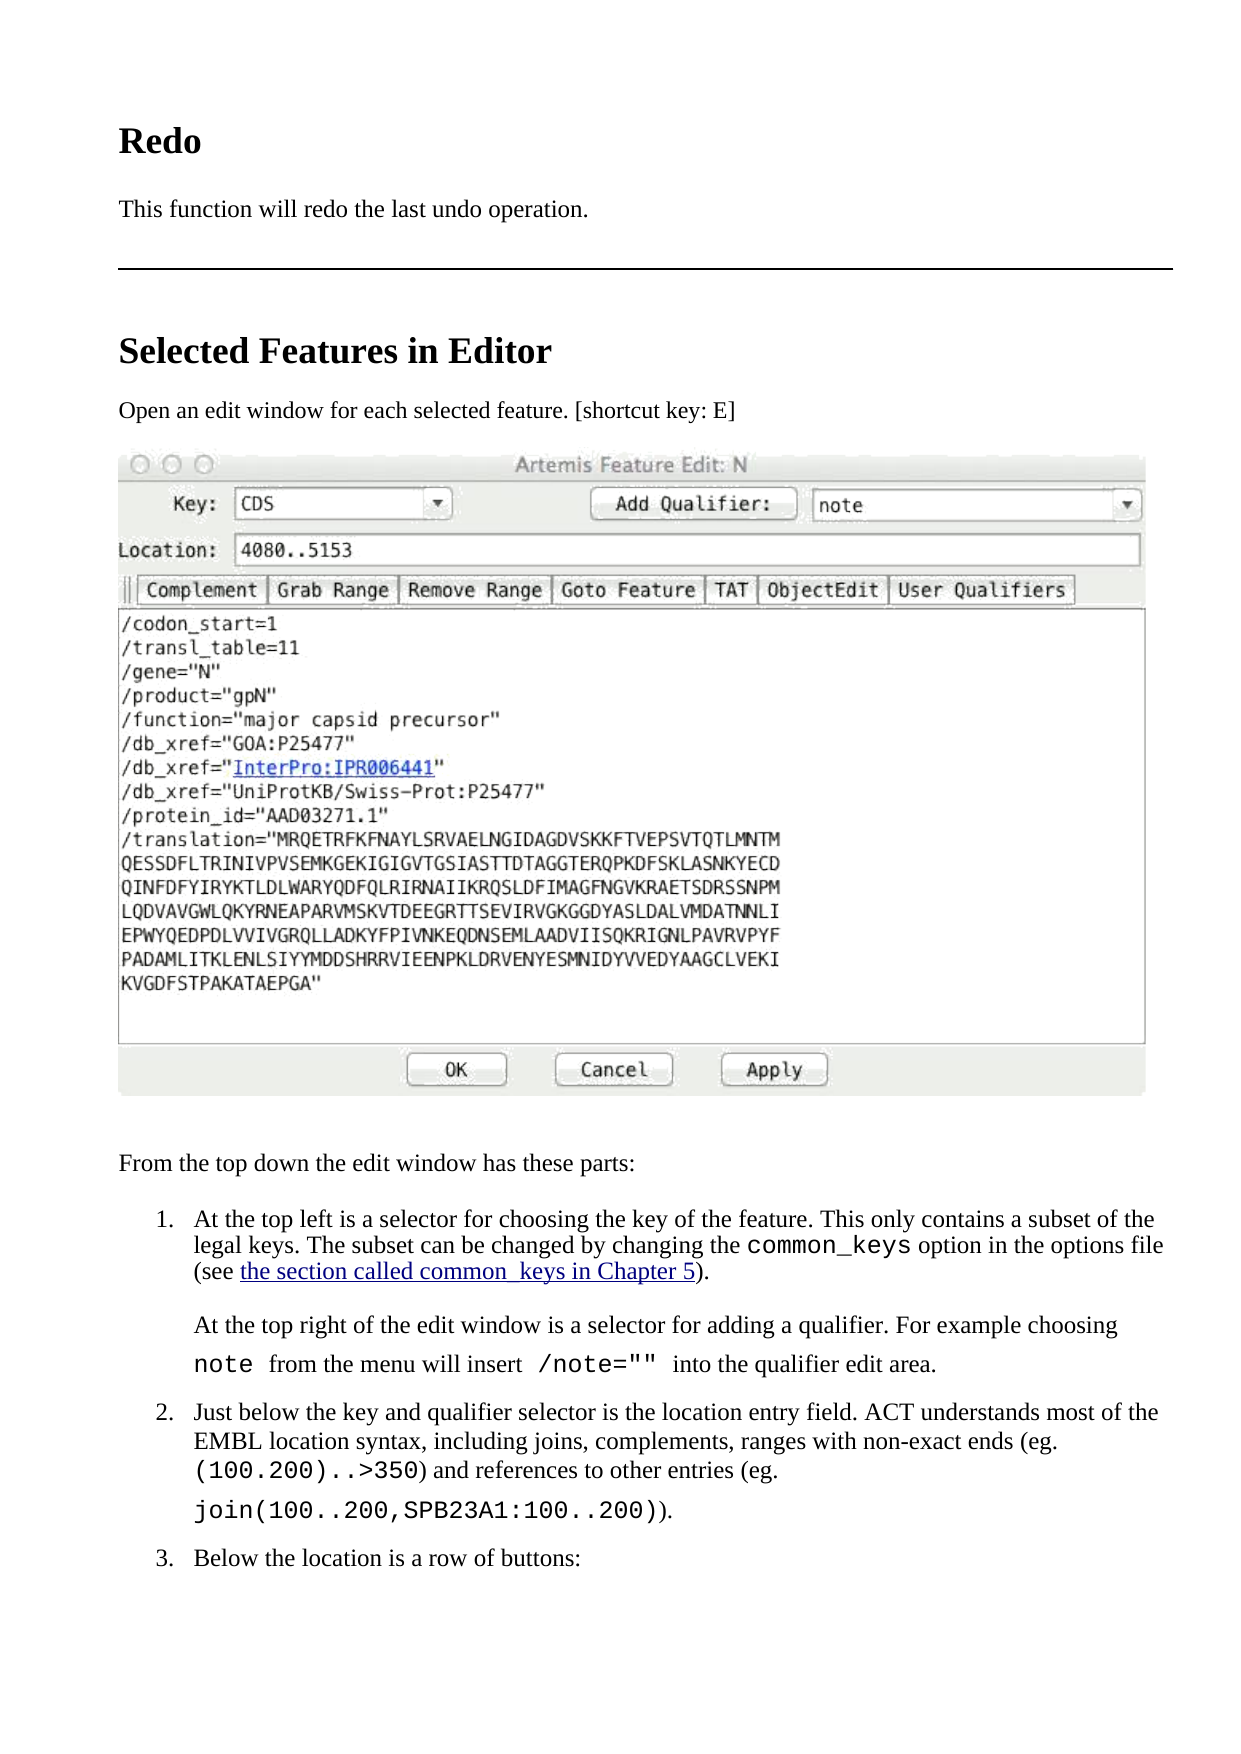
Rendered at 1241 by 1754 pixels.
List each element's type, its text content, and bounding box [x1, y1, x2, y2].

text At the top right of the edit window is a selector for adding a qualifier. For example choosing note from the menu will insert /note="" into the qualifier edit area. [193, 1311, 1119, 1380]
subtitle Redo [118, 119, 1173, 162]
text (100.200)..>350) and references to other entries (eg. join(100..200,SPB23A1:100..200)). [193, 1455, 782, 1526]
picture [118, 447, 1146, 1096]
subtitle Selected Features in Editor [118, 329, 1173, 372]
text From the top down the edit window has these parts: [118, 1148, 1173, 1177]
list Just below the key and qualifier selector is the location entry field. ACT understands most of the EMBL location syntax, including joins, complements, ranges with non-exact ends (eg. [155, 1398, 1161, 1455]
list Below the location is a row of buttons: [155, 1543, 1173, 1572]
text Open an edit window for each selected feature. [shortcut key: E] [118, 396, 1173, 423]
list At the top left is a selector for choosing the key of the feature. This only contains a subset of the legal keys. The subset can be changed by changing the common_keys option in the options file (see the section called common_keys in Chapter 5). [155, 1206, 1167, 1284]
text This function will redo the last undo operation. [118, 194, 1173, 222]
